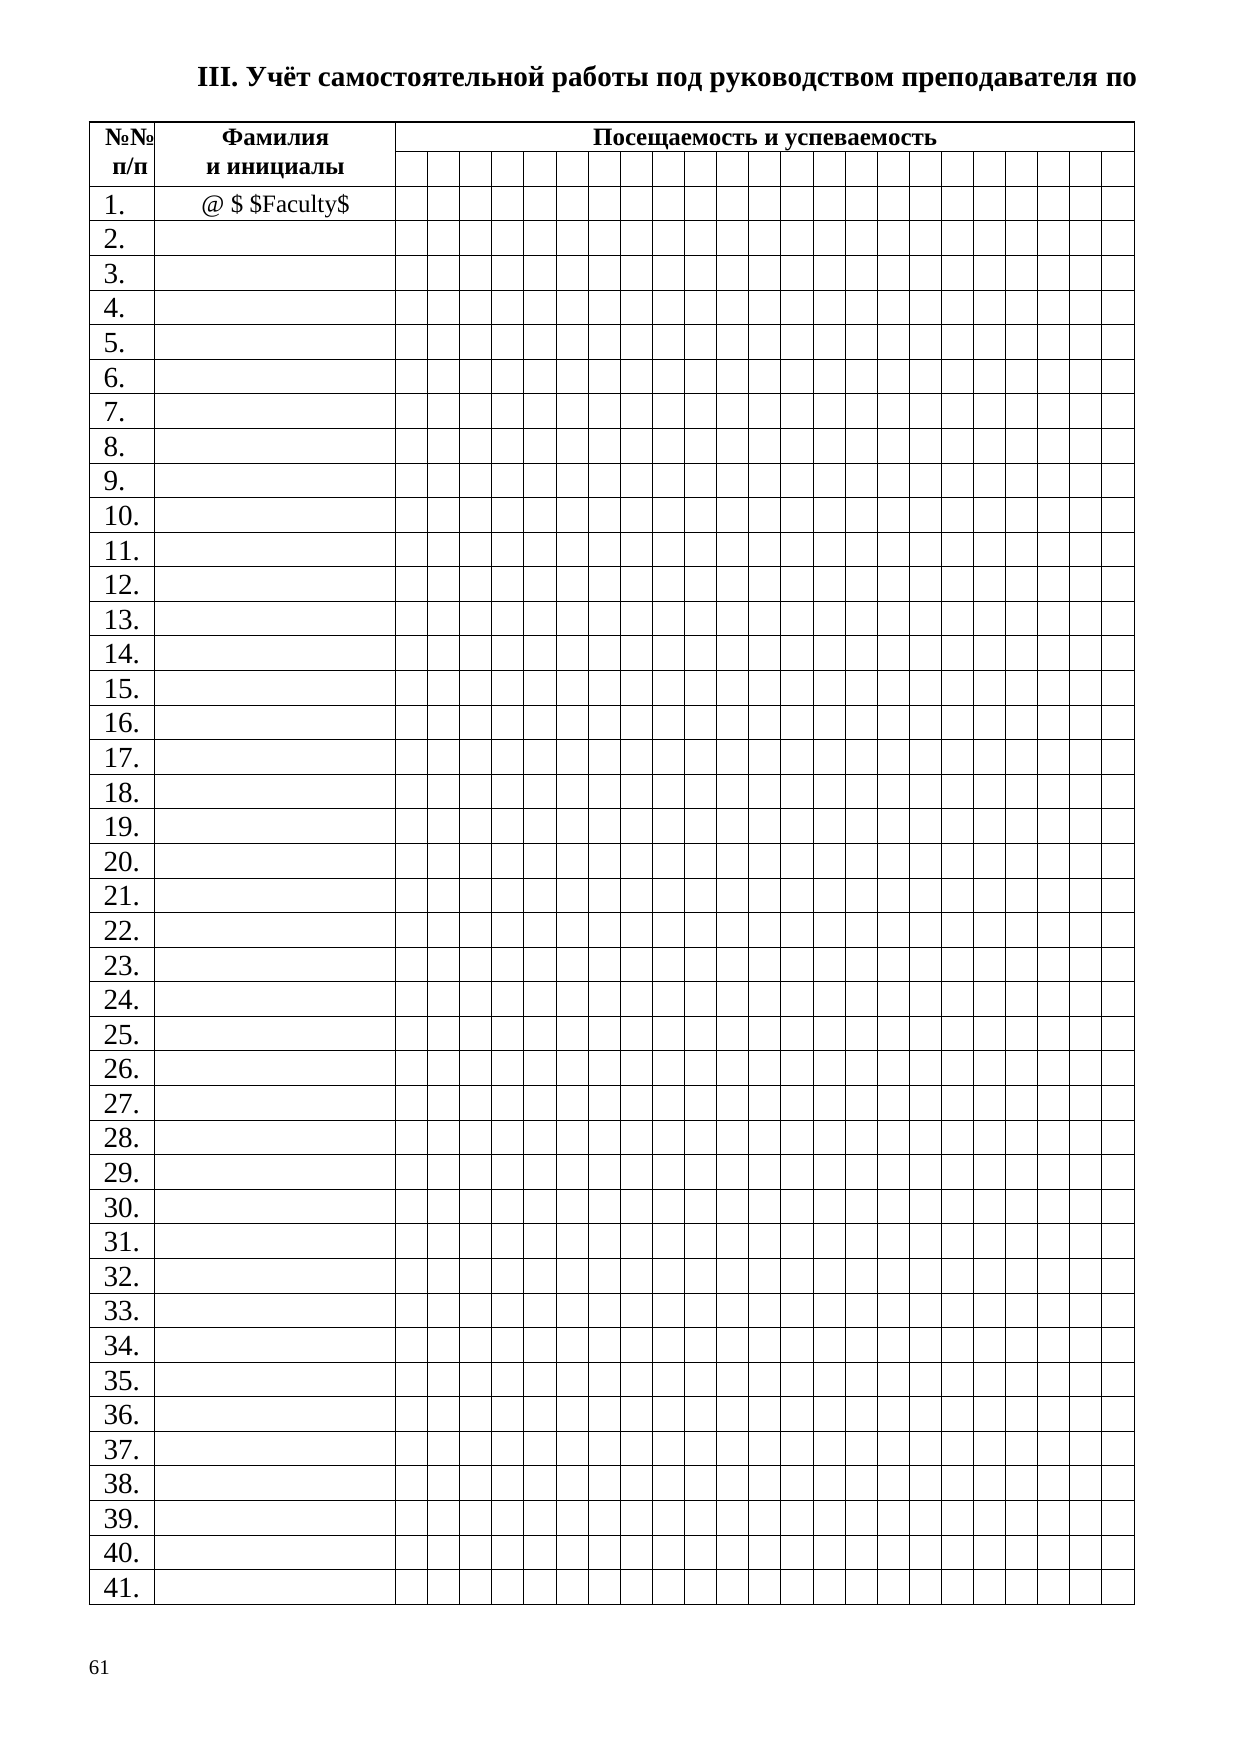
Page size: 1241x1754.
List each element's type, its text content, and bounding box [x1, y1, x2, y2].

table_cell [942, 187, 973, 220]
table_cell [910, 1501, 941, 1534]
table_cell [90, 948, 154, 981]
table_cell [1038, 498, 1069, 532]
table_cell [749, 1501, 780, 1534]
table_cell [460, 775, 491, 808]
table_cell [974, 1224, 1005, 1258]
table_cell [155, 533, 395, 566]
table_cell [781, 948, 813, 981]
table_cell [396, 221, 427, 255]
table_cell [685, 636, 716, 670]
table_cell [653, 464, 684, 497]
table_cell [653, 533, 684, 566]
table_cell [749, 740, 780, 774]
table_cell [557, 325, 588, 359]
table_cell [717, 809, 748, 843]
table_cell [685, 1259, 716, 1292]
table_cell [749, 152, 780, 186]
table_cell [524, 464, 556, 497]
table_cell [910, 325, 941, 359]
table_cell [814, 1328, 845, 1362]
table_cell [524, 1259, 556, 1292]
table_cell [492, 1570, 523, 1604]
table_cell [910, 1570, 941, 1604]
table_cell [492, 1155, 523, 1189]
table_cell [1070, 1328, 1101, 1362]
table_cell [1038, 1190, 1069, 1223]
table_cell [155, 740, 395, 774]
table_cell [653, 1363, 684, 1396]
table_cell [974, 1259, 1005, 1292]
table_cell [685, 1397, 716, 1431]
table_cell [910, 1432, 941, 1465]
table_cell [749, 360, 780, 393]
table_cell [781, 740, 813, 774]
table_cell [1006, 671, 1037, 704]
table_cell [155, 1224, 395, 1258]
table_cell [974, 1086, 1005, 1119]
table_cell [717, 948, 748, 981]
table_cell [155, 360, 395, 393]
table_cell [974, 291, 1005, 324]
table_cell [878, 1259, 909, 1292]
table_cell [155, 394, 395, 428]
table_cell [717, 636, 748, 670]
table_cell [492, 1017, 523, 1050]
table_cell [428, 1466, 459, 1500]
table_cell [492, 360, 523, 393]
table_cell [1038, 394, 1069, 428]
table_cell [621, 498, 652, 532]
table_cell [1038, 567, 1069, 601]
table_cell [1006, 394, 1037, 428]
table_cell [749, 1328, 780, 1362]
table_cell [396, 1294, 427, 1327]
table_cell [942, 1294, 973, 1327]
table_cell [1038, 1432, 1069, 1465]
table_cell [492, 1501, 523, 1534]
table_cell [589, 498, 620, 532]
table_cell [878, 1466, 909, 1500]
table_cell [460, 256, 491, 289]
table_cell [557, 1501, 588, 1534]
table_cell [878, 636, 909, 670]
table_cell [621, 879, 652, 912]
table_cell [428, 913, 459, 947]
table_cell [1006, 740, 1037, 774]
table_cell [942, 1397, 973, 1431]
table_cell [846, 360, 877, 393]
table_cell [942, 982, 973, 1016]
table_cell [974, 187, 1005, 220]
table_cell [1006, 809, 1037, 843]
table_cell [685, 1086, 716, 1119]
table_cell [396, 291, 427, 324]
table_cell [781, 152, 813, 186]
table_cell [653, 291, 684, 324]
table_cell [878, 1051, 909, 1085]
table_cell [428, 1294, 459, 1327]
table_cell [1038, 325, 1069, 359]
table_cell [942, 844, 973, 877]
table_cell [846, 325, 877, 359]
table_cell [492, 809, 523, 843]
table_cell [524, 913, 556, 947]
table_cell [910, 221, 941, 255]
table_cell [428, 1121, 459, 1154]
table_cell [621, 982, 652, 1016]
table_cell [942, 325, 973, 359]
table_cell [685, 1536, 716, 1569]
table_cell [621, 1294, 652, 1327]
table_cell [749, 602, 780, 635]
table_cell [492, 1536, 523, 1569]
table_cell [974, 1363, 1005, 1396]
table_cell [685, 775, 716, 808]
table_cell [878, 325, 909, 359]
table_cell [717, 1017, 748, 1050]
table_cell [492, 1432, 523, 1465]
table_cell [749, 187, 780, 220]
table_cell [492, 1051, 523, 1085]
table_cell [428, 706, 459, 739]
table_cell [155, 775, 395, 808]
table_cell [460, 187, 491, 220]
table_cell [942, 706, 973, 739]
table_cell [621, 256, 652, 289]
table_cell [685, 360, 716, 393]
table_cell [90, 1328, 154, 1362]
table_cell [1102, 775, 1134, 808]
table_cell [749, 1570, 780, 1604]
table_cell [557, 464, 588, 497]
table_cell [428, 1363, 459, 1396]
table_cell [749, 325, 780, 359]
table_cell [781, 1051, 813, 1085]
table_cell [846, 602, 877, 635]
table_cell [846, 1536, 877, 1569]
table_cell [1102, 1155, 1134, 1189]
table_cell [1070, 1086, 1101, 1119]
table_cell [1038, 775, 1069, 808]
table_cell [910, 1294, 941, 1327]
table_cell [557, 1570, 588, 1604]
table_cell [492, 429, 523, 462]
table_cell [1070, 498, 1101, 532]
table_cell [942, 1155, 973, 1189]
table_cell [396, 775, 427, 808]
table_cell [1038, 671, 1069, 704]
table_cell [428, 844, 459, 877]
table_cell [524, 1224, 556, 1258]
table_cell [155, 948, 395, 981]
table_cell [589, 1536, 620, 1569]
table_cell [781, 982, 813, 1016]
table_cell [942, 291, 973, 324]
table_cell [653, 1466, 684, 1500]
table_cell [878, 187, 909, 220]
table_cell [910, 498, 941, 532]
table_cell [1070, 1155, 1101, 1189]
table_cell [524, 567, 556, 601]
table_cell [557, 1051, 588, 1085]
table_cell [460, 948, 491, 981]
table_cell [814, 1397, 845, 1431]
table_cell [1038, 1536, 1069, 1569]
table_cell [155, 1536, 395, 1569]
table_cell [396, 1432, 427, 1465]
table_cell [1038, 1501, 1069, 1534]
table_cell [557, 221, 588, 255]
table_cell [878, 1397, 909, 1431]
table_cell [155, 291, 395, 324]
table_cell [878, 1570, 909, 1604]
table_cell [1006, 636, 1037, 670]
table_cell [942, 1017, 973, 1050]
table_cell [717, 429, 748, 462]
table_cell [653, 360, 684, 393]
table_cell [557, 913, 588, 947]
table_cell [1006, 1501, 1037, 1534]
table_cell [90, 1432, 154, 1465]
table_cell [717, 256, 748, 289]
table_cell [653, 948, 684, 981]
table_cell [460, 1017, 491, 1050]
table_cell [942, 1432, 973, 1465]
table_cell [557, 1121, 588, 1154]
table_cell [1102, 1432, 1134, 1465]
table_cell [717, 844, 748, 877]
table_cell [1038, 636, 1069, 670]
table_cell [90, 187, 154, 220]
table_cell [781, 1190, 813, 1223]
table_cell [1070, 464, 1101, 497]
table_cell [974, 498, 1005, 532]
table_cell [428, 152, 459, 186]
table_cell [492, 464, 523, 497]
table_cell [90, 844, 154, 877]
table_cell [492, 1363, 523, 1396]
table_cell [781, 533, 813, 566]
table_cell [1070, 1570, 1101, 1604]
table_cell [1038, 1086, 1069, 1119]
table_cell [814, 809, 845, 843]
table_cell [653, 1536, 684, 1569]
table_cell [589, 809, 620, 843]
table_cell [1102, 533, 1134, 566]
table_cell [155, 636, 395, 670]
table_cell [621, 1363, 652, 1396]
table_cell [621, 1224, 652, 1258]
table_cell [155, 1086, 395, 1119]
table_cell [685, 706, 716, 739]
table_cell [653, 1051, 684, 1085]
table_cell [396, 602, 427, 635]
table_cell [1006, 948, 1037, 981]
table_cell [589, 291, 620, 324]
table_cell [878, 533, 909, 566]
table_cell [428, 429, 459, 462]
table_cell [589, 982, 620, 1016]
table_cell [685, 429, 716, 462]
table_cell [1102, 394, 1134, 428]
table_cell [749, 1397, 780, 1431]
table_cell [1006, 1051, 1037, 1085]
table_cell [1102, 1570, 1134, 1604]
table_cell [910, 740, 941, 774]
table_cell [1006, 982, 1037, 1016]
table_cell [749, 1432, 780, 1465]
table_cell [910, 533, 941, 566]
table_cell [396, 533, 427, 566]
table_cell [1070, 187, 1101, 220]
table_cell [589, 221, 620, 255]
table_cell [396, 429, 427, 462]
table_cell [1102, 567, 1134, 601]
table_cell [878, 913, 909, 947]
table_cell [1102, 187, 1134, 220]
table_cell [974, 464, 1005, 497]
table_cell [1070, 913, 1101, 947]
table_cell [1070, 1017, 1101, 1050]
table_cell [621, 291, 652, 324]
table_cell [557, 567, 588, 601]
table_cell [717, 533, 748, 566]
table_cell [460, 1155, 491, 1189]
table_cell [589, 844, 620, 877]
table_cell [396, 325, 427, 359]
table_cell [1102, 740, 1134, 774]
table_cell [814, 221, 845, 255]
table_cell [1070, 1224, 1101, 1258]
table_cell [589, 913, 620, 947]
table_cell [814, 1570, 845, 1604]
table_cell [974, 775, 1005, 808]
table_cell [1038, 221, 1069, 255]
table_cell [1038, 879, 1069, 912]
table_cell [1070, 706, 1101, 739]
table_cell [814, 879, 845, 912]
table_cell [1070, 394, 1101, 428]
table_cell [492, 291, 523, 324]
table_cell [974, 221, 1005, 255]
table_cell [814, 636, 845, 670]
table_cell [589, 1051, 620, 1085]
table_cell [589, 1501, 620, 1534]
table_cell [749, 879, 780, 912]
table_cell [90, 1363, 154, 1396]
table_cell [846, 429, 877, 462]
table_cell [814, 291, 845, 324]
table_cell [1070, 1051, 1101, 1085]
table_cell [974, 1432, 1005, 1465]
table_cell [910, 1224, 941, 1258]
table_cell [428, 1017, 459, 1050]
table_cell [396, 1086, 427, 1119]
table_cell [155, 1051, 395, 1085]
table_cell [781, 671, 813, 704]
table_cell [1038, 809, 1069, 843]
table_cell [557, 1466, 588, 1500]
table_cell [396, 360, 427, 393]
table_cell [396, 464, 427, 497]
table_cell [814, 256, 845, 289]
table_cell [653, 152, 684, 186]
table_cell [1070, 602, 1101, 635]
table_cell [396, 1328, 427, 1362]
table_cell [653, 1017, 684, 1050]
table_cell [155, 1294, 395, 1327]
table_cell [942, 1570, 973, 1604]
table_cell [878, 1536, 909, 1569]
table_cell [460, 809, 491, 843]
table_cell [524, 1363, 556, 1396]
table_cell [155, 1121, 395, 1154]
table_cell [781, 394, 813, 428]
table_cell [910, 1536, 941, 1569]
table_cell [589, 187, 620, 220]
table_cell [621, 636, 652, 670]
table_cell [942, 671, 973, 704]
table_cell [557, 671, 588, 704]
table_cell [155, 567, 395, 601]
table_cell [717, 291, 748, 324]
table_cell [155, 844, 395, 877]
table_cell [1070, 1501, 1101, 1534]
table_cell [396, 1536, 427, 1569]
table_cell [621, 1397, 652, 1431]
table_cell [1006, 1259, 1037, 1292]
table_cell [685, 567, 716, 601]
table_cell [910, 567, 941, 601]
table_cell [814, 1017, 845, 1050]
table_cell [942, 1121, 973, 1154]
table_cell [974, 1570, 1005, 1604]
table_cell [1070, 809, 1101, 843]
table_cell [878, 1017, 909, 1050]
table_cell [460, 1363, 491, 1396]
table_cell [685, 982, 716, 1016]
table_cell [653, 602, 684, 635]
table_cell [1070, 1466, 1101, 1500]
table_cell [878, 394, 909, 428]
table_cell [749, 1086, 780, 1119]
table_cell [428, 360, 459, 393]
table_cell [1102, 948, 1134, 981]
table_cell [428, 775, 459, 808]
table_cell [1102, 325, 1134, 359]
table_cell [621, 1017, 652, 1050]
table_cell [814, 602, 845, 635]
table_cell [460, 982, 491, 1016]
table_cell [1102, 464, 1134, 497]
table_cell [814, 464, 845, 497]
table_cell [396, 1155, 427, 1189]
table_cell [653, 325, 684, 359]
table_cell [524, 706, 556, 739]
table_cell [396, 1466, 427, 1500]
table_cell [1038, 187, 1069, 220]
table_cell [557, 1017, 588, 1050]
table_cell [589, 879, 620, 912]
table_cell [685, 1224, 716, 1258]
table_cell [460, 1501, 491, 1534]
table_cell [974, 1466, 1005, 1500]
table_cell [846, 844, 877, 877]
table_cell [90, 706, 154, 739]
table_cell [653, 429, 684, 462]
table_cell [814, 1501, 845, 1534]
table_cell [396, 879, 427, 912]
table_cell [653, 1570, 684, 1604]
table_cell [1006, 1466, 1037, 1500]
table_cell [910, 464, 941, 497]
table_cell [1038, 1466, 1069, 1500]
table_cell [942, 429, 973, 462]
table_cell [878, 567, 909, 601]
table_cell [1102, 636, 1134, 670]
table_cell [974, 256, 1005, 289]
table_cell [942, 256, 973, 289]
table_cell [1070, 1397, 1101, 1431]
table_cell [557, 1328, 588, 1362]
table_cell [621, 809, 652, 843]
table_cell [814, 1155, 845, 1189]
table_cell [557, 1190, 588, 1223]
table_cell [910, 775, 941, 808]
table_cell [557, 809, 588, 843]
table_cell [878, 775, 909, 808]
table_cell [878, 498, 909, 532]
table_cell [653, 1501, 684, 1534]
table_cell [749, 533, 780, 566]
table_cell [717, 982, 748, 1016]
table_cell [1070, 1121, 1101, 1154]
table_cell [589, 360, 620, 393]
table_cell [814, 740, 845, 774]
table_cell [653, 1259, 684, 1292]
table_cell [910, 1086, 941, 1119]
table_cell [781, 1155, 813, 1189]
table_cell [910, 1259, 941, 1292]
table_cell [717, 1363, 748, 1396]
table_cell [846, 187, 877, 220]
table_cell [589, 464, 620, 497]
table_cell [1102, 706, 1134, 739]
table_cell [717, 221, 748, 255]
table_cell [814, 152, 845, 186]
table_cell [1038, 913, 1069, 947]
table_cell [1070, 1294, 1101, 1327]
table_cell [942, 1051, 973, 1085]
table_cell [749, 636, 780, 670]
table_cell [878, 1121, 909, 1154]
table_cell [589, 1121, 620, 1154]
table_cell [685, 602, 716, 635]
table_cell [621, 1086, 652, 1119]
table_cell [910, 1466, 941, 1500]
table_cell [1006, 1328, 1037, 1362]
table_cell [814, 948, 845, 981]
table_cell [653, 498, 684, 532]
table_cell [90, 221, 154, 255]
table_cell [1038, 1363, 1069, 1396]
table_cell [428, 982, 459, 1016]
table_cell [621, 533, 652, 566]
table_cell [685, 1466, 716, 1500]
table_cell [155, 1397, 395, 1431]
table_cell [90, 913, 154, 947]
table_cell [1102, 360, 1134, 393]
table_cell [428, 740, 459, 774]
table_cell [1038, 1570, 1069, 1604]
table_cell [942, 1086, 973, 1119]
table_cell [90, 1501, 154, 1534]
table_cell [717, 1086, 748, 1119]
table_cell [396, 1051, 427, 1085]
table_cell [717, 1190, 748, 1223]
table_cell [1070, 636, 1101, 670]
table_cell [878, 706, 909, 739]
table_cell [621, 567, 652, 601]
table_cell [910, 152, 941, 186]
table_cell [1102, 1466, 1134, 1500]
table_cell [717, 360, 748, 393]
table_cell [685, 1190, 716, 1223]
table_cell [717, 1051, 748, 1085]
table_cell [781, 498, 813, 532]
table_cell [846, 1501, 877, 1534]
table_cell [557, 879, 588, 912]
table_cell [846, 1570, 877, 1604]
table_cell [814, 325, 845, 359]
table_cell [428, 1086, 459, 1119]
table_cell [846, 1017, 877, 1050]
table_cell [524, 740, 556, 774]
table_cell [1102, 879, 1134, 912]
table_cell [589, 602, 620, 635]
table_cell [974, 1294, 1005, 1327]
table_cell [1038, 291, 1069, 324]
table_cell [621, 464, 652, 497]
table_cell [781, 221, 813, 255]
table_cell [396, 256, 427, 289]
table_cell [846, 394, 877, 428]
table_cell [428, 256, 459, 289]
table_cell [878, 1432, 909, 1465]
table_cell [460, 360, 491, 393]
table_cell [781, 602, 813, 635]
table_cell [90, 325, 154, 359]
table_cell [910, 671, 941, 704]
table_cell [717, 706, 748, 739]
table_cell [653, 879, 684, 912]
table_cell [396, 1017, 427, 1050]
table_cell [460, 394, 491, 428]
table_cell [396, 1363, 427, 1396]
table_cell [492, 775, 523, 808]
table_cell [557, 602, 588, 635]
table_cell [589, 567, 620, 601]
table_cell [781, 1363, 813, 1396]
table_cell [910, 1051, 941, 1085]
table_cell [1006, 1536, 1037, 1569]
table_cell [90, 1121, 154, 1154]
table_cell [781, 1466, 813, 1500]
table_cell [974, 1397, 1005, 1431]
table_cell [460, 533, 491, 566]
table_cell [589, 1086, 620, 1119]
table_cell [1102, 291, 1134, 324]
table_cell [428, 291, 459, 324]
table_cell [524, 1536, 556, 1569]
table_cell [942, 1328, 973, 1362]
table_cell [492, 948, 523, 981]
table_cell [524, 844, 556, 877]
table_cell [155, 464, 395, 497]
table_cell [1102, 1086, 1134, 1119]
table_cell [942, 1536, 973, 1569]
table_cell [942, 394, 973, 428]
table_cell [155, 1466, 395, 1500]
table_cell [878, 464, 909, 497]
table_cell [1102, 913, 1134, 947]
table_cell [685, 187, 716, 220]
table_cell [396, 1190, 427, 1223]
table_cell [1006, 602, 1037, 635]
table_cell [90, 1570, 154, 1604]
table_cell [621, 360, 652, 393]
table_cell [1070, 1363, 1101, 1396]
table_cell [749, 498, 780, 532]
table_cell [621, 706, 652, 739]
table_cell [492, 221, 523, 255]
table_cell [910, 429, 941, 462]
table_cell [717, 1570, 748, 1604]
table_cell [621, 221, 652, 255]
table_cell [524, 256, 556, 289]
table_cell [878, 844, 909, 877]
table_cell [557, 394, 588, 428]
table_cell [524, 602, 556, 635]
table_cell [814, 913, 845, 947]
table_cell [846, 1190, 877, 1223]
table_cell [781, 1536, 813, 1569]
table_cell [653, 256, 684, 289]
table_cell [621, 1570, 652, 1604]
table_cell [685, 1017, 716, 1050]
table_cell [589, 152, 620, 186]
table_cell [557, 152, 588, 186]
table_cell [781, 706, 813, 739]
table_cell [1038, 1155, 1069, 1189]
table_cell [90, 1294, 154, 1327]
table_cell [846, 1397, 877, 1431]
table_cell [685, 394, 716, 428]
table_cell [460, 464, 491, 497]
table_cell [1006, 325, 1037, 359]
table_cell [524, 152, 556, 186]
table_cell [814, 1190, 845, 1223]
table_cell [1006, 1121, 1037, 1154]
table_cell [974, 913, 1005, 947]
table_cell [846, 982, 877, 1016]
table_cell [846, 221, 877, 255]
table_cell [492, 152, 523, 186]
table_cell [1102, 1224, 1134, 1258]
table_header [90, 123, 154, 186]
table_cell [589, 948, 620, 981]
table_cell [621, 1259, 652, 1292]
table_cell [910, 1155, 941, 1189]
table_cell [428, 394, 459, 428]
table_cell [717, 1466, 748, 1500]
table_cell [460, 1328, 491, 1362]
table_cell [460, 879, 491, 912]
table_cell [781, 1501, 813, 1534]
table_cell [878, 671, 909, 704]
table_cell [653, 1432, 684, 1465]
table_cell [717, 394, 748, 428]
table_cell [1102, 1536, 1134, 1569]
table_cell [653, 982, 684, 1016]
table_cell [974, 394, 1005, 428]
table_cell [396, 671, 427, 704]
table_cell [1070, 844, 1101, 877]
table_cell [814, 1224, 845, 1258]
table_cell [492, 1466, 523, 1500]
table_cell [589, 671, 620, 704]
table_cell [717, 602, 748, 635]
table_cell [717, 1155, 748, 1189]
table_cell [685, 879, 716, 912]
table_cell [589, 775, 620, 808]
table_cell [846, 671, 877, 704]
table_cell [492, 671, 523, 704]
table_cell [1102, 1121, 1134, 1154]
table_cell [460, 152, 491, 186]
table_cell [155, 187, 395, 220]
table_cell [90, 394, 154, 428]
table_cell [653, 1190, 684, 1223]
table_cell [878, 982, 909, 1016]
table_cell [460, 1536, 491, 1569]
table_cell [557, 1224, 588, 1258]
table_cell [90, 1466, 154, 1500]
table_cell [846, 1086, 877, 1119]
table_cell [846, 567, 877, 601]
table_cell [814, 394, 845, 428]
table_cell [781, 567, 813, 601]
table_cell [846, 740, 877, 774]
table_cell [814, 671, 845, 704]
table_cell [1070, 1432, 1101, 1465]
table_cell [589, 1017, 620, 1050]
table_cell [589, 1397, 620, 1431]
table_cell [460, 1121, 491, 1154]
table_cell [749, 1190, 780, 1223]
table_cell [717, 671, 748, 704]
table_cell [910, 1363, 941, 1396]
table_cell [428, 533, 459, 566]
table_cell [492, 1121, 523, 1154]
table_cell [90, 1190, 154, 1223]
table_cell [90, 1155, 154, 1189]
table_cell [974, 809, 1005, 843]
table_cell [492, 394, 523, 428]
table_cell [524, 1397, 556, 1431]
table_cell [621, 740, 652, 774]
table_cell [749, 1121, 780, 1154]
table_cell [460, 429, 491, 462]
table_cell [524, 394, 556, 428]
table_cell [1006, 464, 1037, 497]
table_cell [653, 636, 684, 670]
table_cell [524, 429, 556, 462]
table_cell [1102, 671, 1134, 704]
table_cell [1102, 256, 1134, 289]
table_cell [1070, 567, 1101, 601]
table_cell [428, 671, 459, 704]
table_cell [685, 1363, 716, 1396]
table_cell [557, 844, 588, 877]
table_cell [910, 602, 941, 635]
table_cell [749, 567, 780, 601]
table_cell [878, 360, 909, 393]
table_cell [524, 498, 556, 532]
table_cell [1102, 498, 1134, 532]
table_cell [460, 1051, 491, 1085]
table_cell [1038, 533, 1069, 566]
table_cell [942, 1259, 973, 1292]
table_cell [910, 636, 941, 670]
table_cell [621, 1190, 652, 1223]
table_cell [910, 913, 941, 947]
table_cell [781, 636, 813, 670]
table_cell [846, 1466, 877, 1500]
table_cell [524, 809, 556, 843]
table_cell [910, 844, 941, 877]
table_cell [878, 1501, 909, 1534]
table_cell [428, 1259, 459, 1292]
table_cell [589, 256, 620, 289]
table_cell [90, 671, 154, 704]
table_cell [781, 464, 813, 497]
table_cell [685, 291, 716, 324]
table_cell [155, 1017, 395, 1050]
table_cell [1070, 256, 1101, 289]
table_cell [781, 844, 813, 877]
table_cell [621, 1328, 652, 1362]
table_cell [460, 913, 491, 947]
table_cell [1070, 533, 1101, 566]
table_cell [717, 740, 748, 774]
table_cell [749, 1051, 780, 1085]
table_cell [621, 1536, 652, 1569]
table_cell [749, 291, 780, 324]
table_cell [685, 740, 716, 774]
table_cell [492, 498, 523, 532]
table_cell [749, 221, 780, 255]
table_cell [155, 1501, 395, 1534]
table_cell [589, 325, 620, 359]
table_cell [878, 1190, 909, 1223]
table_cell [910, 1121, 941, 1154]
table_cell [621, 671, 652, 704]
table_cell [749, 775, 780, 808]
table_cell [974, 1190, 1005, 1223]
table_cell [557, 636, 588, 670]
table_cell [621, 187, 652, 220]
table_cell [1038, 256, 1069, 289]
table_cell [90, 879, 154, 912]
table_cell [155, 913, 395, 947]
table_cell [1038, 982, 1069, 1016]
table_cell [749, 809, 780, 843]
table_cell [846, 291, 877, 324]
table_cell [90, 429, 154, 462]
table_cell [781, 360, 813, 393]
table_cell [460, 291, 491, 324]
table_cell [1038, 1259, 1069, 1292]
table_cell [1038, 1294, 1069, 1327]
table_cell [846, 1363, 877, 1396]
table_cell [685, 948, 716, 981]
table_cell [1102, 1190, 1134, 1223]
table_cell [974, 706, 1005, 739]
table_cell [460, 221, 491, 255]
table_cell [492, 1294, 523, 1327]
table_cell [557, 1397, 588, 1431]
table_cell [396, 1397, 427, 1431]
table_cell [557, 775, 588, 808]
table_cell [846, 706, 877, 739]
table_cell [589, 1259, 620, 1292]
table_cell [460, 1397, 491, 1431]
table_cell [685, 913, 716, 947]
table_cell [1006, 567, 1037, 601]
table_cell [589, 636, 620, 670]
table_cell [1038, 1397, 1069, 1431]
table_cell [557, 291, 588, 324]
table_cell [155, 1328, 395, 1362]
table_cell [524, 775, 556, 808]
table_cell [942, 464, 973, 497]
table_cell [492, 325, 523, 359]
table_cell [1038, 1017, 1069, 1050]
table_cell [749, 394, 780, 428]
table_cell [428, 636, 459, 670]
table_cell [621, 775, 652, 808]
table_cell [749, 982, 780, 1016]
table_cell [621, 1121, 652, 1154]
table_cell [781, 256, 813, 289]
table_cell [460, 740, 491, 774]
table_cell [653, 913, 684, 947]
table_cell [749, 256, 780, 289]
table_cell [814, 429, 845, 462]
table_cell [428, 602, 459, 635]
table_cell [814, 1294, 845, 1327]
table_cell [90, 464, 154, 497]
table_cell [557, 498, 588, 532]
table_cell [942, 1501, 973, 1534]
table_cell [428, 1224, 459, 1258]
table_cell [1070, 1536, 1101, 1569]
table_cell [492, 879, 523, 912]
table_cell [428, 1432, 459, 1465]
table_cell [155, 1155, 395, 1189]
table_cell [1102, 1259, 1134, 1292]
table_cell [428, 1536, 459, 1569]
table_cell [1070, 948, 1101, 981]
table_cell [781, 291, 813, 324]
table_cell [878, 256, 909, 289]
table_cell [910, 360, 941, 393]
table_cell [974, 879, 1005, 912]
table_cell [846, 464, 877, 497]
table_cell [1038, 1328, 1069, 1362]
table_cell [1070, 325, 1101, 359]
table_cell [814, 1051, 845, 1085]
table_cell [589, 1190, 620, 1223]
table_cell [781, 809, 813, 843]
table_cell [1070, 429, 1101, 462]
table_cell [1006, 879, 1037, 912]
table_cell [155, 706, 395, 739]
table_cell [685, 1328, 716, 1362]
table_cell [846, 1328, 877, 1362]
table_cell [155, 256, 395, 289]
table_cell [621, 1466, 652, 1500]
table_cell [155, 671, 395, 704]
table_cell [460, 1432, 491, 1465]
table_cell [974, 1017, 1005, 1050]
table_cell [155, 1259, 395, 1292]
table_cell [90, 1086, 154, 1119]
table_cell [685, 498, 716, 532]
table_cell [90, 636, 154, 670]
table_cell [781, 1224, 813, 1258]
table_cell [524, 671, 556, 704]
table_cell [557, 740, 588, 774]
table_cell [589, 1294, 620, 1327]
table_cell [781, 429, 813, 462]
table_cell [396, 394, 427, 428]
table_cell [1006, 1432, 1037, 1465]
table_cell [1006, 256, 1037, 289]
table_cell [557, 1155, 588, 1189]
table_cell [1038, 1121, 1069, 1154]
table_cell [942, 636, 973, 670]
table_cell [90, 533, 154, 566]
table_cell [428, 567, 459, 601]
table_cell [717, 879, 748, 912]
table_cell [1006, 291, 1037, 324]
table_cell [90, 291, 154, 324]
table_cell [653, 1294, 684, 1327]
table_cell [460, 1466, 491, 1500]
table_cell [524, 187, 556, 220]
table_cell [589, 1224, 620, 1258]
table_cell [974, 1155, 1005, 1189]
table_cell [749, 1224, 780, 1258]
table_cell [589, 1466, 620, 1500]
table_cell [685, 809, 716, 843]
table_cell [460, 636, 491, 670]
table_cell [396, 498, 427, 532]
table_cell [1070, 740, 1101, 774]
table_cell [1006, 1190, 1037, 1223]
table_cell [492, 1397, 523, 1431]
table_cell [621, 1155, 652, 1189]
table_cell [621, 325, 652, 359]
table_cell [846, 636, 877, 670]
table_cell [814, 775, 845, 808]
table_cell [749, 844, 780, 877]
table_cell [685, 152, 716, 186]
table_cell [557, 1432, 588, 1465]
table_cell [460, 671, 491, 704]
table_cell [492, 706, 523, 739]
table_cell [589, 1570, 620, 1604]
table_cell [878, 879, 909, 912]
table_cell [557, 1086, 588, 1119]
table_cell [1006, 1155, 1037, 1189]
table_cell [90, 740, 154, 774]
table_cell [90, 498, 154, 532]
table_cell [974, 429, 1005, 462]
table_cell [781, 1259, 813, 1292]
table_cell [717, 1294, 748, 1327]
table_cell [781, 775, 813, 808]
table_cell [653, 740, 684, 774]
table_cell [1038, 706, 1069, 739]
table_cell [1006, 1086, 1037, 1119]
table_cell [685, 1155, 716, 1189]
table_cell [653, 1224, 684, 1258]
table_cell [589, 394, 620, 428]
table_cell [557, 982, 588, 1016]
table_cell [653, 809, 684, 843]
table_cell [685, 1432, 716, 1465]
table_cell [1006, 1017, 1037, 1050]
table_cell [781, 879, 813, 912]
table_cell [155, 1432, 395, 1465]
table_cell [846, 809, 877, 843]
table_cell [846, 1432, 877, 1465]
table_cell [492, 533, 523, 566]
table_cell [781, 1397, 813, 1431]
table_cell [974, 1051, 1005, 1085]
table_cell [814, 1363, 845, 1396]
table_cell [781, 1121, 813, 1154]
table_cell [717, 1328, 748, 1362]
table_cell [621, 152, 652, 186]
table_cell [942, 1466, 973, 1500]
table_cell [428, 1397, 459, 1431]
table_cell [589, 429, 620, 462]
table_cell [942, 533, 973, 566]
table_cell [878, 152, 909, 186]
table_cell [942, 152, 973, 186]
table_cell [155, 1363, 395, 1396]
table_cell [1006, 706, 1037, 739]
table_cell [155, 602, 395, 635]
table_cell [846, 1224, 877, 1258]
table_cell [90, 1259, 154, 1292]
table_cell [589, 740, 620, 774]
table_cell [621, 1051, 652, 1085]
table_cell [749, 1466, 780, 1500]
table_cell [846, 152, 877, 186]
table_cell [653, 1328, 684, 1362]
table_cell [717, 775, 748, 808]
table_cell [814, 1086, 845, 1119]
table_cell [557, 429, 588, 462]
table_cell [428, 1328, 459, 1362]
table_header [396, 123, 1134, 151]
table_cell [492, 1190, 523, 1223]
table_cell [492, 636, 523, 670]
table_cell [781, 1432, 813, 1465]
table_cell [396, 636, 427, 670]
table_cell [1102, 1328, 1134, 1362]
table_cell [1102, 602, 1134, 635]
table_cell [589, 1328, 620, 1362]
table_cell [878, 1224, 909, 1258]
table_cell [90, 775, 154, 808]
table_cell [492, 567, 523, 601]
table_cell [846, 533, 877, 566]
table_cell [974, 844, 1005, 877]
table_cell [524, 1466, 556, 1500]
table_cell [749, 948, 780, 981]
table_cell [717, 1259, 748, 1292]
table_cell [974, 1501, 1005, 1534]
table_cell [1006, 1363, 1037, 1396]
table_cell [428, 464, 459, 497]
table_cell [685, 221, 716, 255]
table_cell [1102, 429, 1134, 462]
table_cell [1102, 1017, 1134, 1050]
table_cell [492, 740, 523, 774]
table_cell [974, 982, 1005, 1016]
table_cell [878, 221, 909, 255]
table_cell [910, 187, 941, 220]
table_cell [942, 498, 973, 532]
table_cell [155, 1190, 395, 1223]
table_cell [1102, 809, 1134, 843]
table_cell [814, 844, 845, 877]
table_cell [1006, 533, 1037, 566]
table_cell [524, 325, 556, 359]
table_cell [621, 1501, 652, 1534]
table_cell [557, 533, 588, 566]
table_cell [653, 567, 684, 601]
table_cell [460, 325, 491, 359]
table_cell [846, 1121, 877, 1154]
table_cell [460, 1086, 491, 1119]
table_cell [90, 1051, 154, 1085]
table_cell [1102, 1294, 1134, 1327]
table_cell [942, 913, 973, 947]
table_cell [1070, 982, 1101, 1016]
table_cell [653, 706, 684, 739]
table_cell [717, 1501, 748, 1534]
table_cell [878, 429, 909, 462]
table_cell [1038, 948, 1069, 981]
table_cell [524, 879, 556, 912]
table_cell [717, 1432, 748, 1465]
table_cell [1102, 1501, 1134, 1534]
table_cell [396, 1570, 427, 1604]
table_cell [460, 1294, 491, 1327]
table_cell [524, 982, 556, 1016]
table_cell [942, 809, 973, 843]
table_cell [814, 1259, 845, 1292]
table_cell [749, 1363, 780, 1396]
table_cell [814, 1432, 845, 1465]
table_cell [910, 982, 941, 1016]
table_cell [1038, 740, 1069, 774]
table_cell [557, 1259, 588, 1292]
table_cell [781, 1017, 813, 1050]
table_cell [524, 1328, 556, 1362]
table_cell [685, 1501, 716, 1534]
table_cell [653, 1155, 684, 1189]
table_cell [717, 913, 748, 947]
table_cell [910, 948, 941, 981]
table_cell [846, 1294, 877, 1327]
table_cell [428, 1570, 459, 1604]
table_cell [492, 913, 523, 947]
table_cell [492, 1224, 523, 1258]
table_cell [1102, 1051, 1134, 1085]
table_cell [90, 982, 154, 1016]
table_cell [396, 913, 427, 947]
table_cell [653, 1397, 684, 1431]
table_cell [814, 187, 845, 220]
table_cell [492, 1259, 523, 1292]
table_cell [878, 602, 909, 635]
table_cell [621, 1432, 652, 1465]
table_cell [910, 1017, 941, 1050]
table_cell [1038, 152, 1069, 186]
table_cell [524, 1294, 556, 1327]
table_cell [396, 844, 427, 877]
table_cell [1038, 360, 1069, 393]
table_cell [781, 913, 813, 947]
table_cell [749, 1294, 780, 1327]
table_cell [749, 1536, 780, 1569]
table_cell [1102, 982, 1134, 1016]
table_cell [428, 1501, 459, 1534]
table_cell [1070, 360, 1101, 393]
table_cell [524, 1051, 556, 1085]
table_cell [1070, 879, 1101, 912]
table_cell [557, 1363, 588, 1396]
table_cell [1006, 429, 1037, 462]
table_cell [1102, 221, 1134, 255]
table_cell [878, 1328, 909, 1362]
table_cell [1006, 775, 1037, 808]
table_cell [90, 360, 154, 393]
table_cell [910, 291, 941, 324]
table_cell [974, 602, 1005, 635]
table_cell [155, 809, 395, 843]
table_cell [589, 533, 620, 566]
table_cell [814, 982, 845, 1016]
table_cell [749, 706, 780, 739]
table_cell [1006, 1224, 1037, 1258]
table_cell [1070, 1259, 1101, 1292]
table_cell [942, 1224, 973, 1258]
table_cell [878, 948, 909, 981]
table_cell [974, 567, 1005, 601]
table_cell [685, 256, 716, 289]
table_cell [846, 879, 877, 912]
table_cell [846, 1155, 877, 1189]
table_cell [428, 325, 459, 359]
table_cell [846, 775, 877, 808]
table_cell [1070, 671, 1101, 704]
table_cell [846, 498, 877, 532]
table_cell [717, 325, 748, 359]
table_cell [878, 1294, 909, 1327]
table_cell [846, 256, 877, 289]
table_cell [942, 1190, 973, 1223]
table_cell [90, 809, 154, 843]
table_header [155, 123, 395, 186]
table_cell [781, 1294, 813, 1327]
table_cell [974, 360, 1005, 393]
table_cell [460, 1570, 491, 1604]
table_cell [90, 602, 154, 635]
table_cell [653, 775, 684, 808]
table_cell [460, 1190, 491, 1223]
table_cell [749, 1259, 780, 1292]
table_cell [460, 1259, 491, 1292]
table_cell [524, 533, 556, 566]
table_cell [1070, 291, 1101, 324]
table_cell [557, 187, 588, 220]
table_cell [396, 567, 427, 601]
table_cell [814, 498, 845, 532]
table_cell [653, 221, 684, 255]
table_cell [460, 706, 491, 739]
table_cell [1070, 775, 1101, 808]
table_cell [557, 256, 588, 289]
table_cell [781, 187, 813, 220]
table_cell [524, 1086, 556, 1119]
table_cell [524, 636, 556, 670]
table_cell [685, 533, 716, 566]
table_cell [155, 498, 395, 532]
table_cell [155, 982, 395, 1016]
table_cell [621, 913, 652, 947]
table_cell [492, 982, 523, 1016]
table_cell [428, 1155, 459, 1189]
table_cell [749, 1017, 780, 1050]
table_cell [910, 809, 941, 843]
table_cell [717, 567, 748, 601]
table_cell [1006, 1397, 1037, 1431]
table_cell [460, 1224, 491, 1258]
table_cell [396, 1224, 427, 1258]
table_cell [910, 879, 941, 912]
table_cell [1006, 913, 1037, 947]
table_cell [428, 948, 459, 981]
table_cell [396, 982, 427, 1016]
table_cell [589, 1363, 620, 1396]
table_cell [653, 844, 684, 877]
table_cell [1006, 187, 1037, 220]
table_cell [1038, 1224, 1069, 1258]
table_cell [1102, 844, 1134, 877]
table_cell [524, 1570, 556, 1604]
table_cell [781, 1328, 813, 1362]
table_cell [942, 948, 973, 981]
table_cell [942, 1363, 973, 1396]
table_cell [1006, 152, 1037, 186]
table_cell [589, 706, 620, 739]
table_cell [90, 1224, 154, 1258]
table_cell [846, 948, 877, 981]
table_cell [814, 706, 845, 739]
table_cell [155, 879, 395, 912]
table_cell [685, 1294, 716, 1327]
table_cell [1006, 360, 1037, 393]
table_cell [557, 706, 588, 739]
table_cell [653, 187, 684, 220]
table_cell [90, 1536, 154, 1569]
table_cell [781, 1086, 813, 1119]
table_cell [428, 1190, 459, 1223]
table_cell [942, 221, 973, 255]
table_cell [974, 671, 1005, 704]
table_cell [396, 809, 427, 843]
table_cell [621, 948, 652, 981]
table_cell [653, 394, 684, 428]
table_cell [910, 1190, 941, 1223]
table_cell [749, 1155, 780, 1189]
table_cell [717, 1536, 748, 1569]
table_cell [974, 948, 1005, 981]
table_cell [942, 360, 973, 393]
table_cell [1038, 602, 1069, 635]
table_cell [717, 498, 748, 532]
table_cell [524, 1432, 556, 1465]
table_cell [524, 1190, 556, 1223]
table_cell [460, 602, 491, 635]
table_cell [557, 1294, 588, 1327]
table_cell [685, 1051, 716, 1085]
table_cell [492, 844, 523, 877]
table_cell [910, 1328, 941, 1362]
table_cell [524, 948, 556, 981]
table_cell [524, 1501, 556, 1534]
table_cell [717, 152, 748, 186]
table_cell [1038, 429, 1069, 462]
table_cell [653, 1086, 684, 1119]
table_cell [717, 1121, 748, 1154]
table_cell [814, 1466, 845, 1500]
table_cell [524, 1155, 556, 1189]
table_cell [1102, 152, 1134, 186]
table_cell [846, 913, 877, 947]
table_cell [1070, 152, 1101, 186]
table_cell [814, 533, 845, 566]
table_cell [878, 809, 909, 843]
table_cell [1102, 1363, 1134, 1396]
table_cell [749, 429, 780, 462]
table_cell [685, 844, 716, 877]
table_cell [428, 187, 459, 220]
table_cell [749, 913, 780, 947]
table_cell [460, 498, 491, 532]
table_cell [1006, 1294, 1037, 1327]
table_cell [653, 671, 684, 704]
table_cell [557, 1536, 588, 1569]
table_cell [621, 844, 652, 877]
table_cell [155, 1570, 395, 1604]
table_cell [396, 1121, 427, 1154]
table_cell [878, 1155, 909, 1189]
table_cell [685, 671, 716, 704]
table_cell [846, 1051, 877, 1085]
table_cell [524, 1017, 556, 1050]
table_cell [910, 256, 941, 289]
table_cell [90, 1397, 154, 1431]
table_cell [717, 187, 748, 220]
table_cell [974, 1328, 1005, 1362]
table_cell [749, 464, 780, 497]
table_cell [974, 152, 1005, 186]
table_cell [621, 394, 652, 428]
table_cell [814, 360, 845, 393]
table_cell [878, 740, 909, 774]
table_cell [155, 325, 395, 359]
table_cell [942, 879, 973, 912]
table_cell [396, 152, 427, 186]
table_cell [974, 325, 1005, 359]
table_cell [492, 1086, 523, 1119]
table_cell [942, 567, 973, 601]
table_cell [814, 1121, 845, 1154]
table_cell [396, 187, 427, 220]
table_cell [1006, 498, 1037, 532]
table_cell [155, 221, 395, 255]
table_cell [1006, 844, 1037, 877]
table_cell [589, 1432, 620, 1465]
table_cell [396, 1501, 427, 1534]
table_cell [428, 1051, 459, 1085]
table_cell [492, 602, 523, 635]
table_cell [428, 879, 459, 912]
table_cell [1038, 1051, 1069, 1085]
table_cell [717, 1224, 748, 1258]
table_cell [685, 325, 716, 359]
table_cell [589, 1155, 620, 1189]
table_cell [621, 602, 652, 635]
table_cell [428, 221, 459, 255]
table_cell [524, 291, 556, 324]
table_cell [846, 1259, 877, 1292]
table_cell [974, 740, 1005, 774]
text III. Учёт самостоятельной работы под руководством преподавателя по [89, 59, 1137, 93]
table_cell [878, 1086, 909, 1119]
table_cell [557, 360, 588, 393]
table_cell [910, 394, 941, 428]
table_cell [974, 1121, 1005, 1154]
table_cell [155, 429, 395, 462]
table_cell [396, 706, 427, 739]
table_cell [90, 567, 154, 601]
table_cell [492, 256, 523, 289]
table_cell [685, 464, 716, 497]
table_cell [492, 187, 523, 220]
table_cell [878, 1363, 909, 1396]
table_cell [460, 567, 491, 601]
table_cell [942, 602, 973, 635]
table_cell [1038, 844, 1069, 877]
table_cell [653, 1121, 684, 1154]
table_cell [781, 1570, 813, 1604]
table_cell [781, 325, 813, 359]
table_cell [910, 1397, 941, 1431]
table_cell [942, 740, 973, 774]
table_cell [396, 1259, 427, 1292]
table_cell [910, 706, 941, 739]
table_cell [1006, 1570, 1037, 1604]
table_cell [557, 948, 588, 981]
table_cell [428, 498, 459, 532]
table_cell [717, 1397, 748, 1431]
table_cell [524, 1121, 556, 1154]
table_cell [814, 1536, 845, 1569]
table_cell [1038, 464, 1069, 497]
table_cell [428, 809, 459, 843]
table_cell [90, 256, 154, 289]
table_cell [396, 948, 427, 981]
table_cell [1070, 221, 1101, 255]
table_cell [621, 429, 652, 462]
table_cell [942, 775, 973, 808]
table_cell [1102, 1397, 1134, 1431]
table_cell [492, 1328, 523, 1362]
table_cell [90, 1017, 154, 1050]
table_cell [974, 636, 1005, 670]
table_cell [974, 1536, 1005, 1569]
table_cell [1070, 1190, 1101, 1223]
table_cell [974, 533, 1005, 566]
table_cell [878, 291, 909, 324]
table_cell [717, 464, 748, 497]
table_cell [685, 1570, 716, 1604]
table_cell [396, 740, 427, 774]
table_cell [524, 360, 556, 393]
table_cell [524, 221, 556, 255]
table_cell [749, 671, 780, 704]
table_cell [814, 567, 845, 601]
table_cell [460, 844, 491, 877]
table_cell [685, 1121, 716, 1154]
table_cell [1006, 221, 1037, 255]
